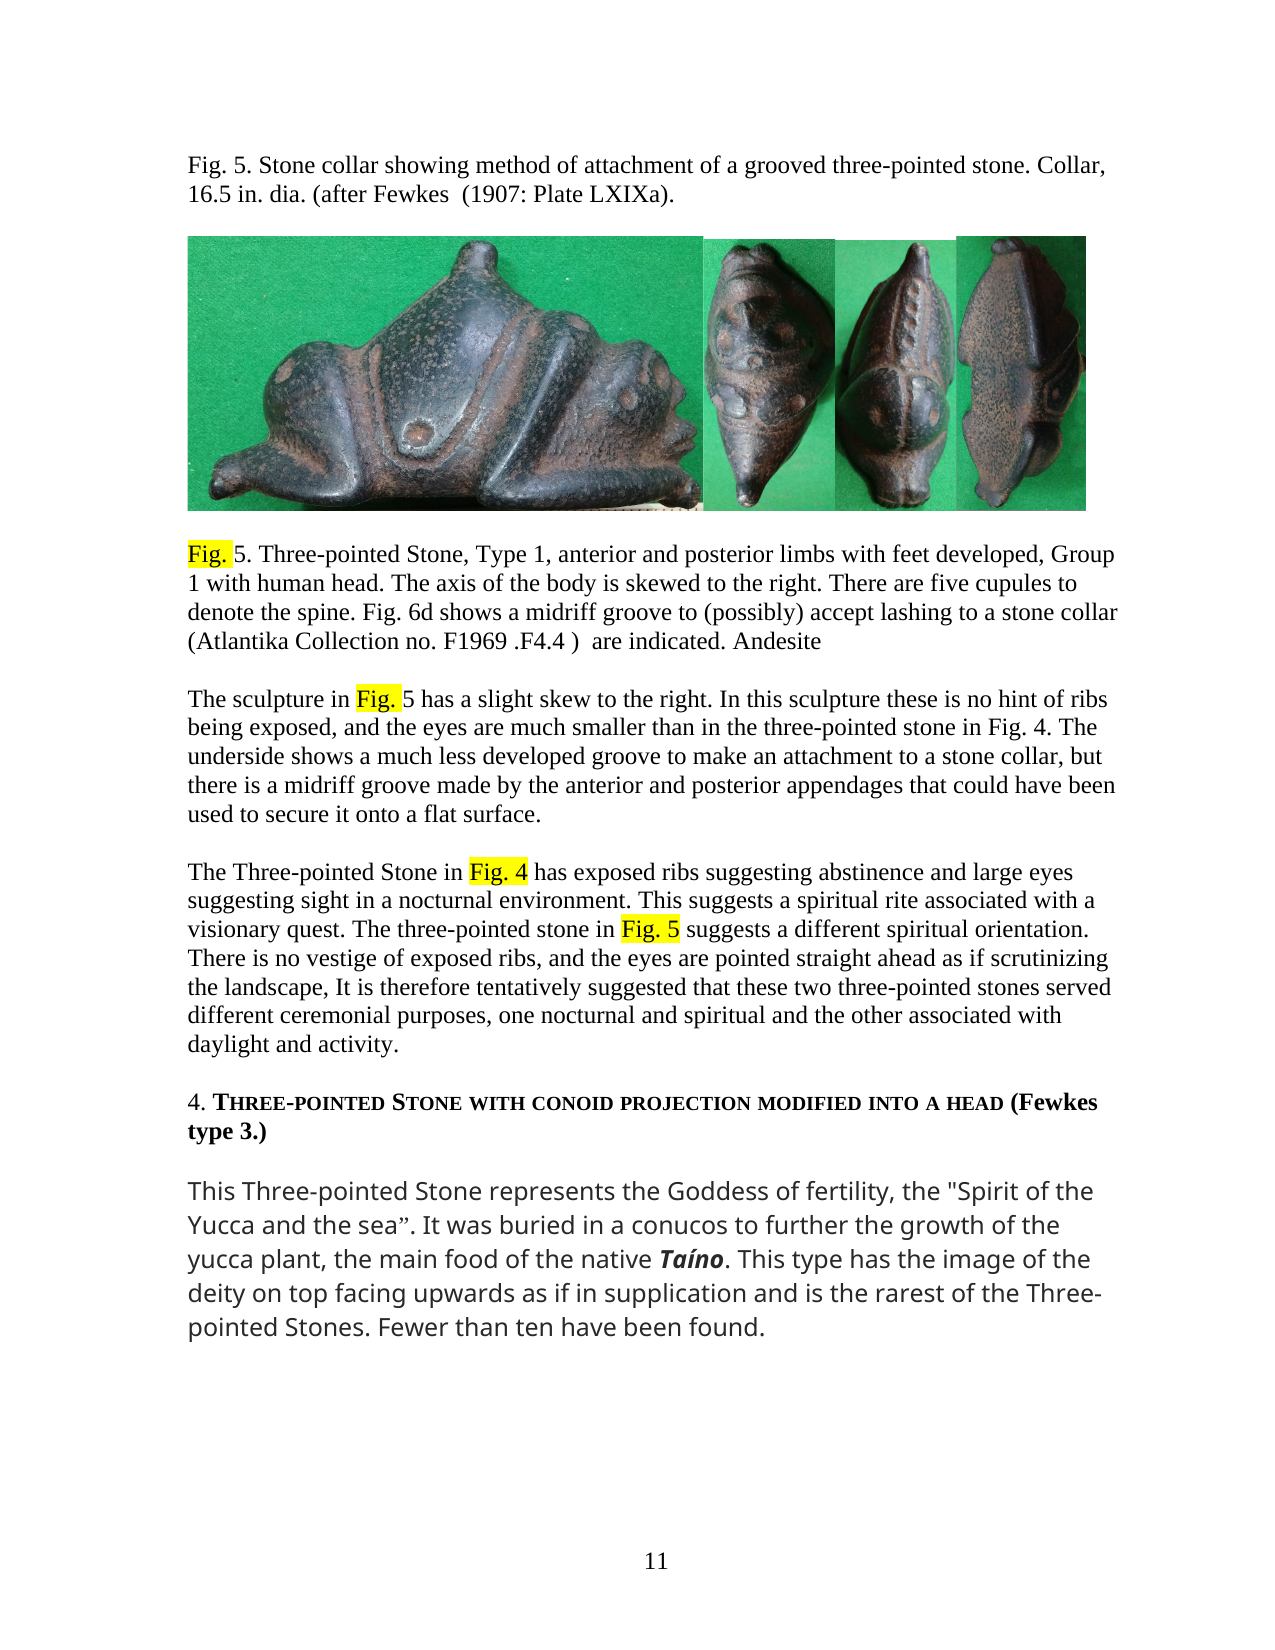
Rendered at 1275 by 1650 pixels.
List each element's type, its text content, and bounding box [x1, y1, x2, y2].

text 4. Three-pointed Stone with conoid projection modified into a head (Fewkes type 3.) [187, 1087, 1125, 1144]
text The Three-pointed Stone in Fig. 4 has exposed ribs suggesting abstinence and large eyes suggesting sight in a nocturnal environment. This suggests a spiritual rite associated with a visionary quest. The three-pointed stone in Fig. 5 suggests a different spiritual orientation. There is no vestige of exposed ribs, and the eyes are pointed straight ahead as if scrutinizing the landscape, It is therefore tentatively suggested that these two three-pointed stones served different ceremonial purposes, one nocturnal and spiritual and the other associated with daylight and activity. [187, 857, 1125, 1058]
text Fig. 5. Three-pointed Stone, Type 1, anterior and posterior limbs with feet developed, Group 1 with human head. The axis of the body is skewed to the right. There are five cupules to denote the spine. Fig. 6d shows a midriff groove to (possibly) accept lashing to a stone collar (Atlantika Collection no. F1969 .F4.4 ) are indicated. Andesite [187, 539, 1125, 654]
text Fig. 5. Stone collar showing method of attachment of a grooved three-pointed stone. Collar, 16.5 in. dia. (after Fewkes (1907: Plate LXIXa). [187, 150, 1125, 207]
text The sculpture in Fig. 5 has a slight skew to the right. In this sculpture these is no hint of ribs being exposed, and the eyes are much smaller than in the three-pointed stone in Fig. 4. The underside shows a much less developed groove to make an attachment to a stone collar, but there is a midriff groove made by the anterior and posterior appendages that could have been used to secure it onto a flat surface. [187, 684, 1125, 827]
text This Three-pointed Stone represents the Goddess of fertility, the "Spirit of the Yucca and the sea”. It was buried in a conucos to further the growth of the yucca plant, the main food of the native Taíno. This type has the image of the deity on top facing upwards as if in supplication and is the rarest of the Three-pointed Stones. Fewer than ten have been found. [766, 1174, 1125, 1344]
picture [187, 236, 1086, 511]
